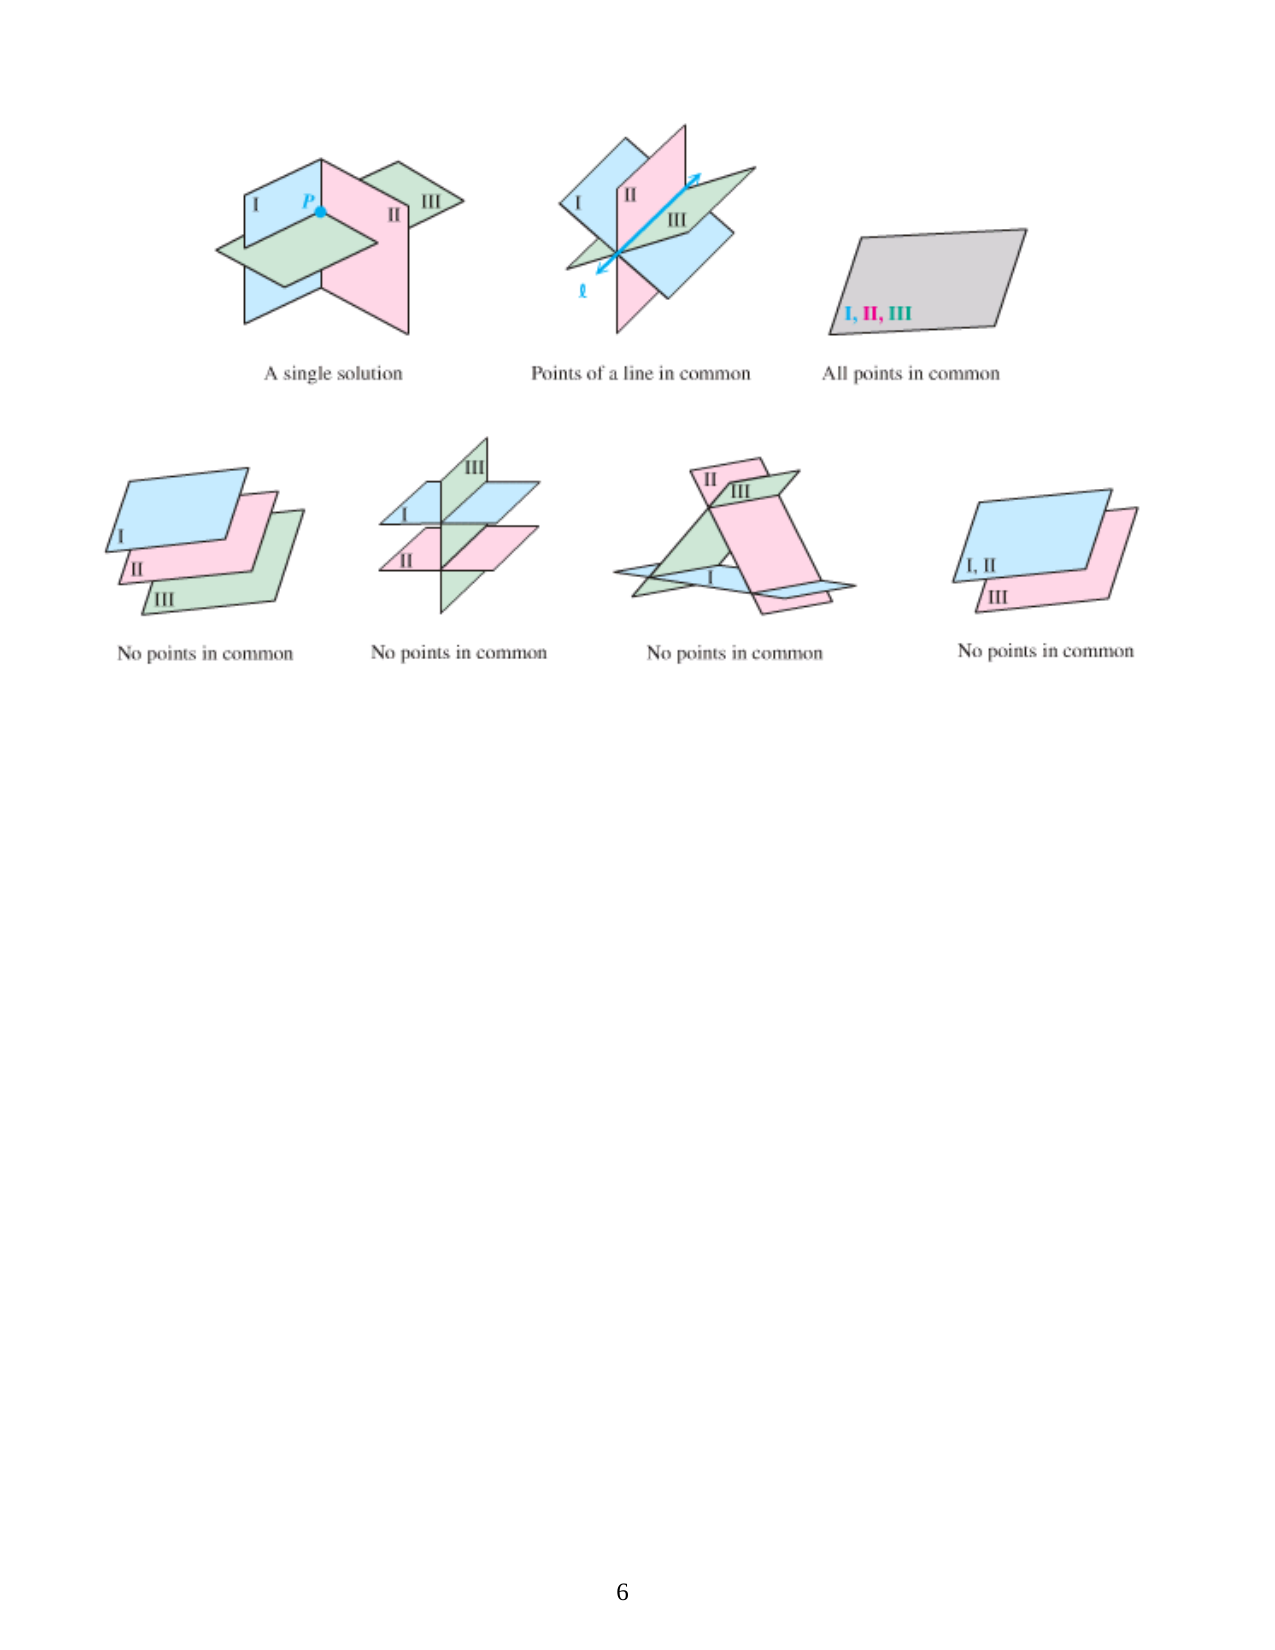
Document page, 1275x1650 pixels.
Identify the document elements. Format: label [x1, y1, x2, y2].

picture [97, 123, 1148, 671]
